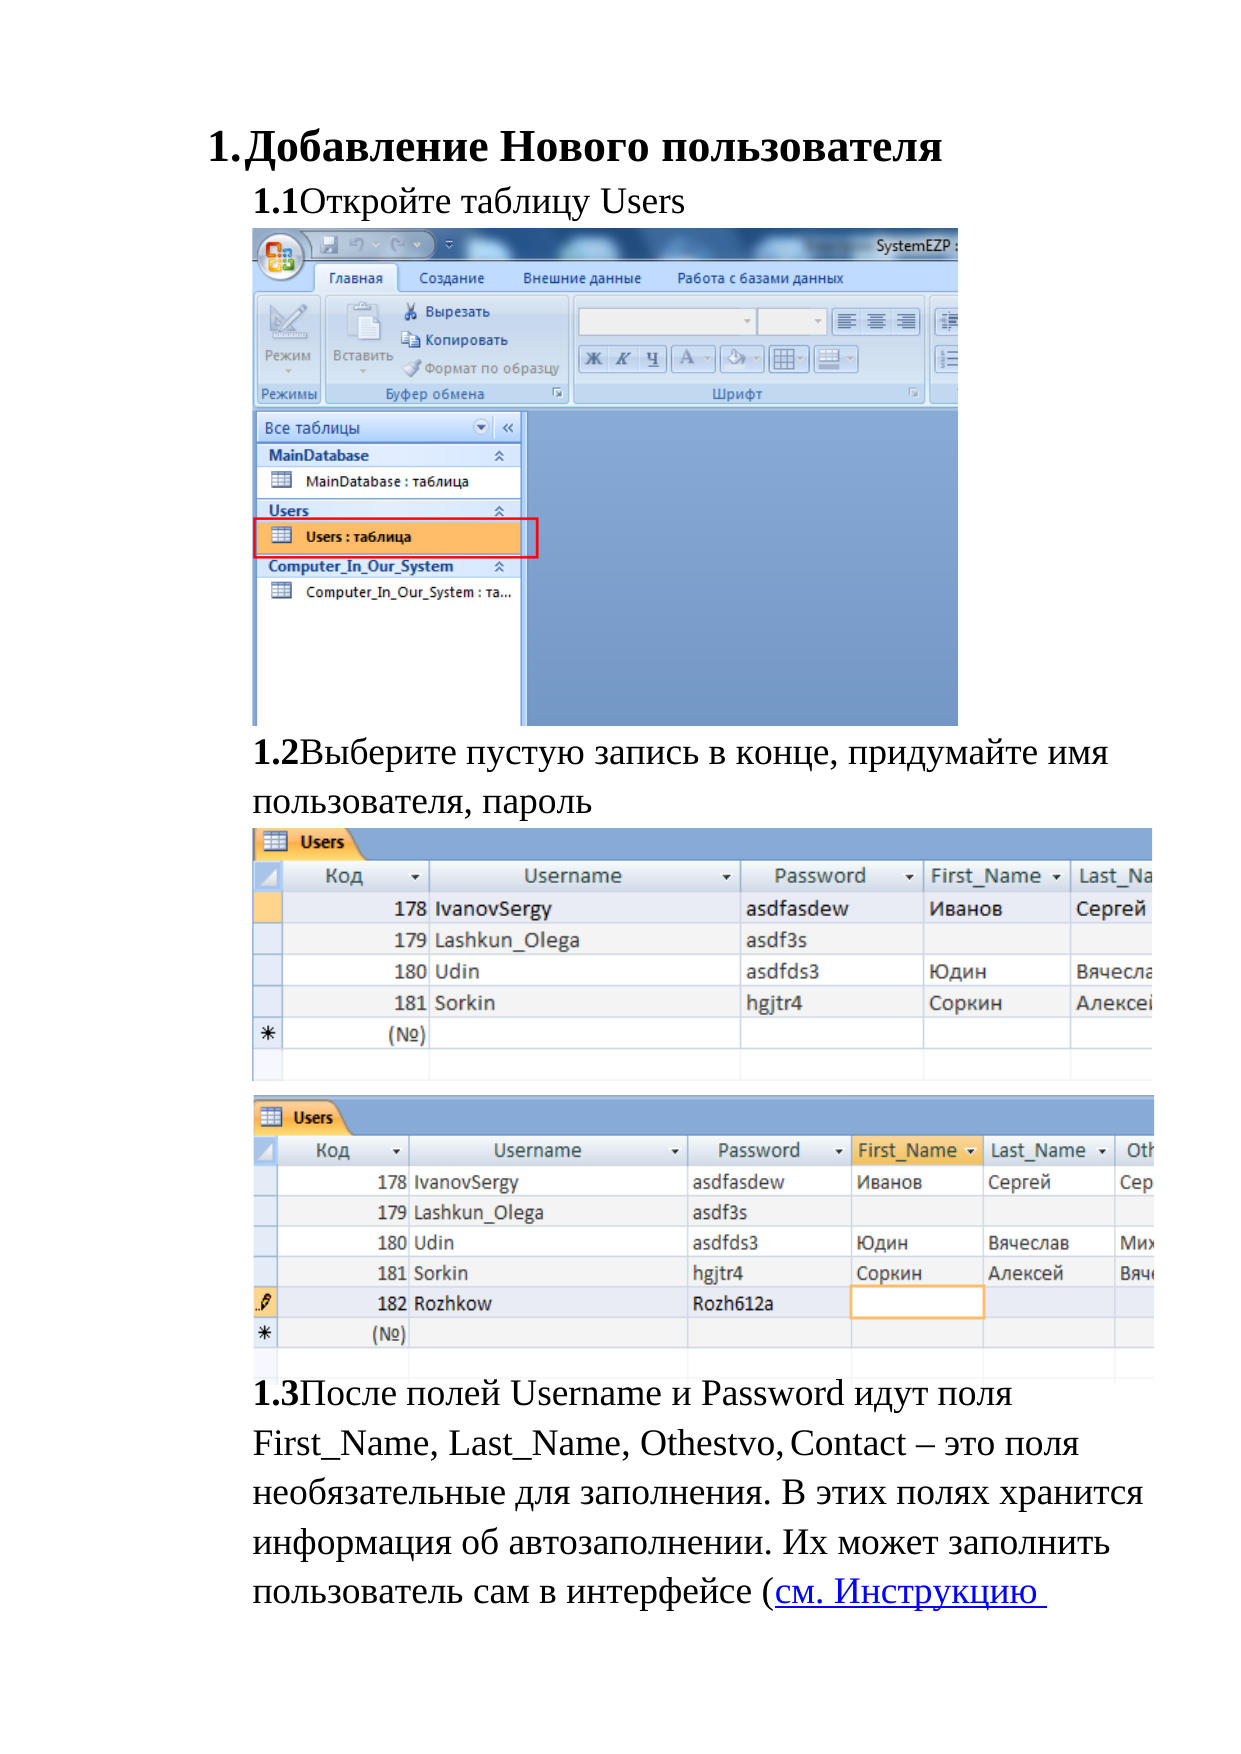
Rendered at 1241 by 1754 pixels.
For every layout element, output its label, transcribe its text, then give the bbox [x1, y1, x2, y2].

list 1.2Выберите пустую запись в конце, придумайте имя пользователя, пароль [252, 729, 1152, 822]
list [252, 1370, 1152, 1612]
list 1.1Откройте таблицу Users [252, 179, 1152, 222]
picture [252, 828, 1153, 1081]
picture [253, 1095, 1155, 1385]
picture [252, 228, 958, 726]
list Добавление Нового пользователя [207, 118, 1152, 171]
